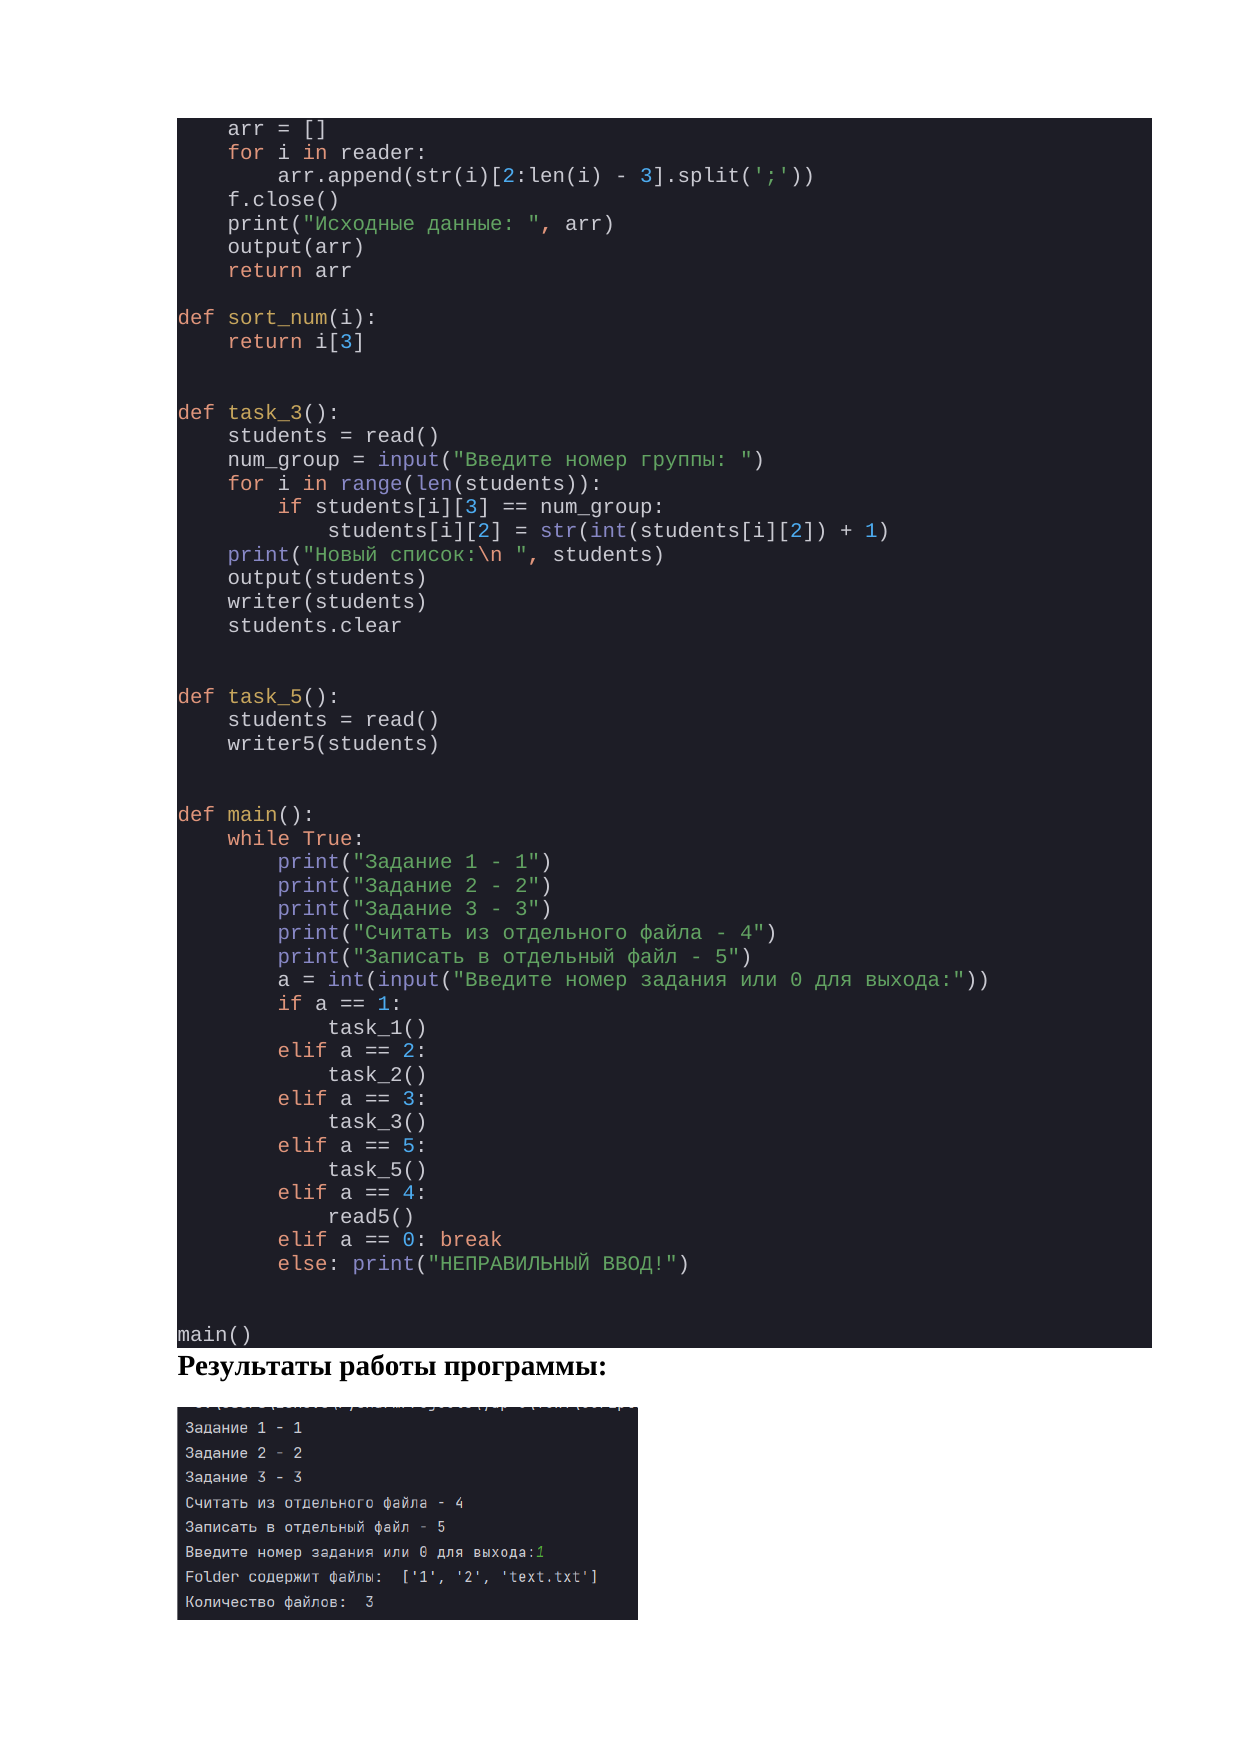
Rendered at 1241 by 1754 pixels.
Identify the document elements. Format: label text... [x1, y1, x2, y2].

picture [177, 1407, 638, 1620]
text Результаты работы программы: [177, 1348, 1152, 1381]
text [177, 118, 1152, 1348]
